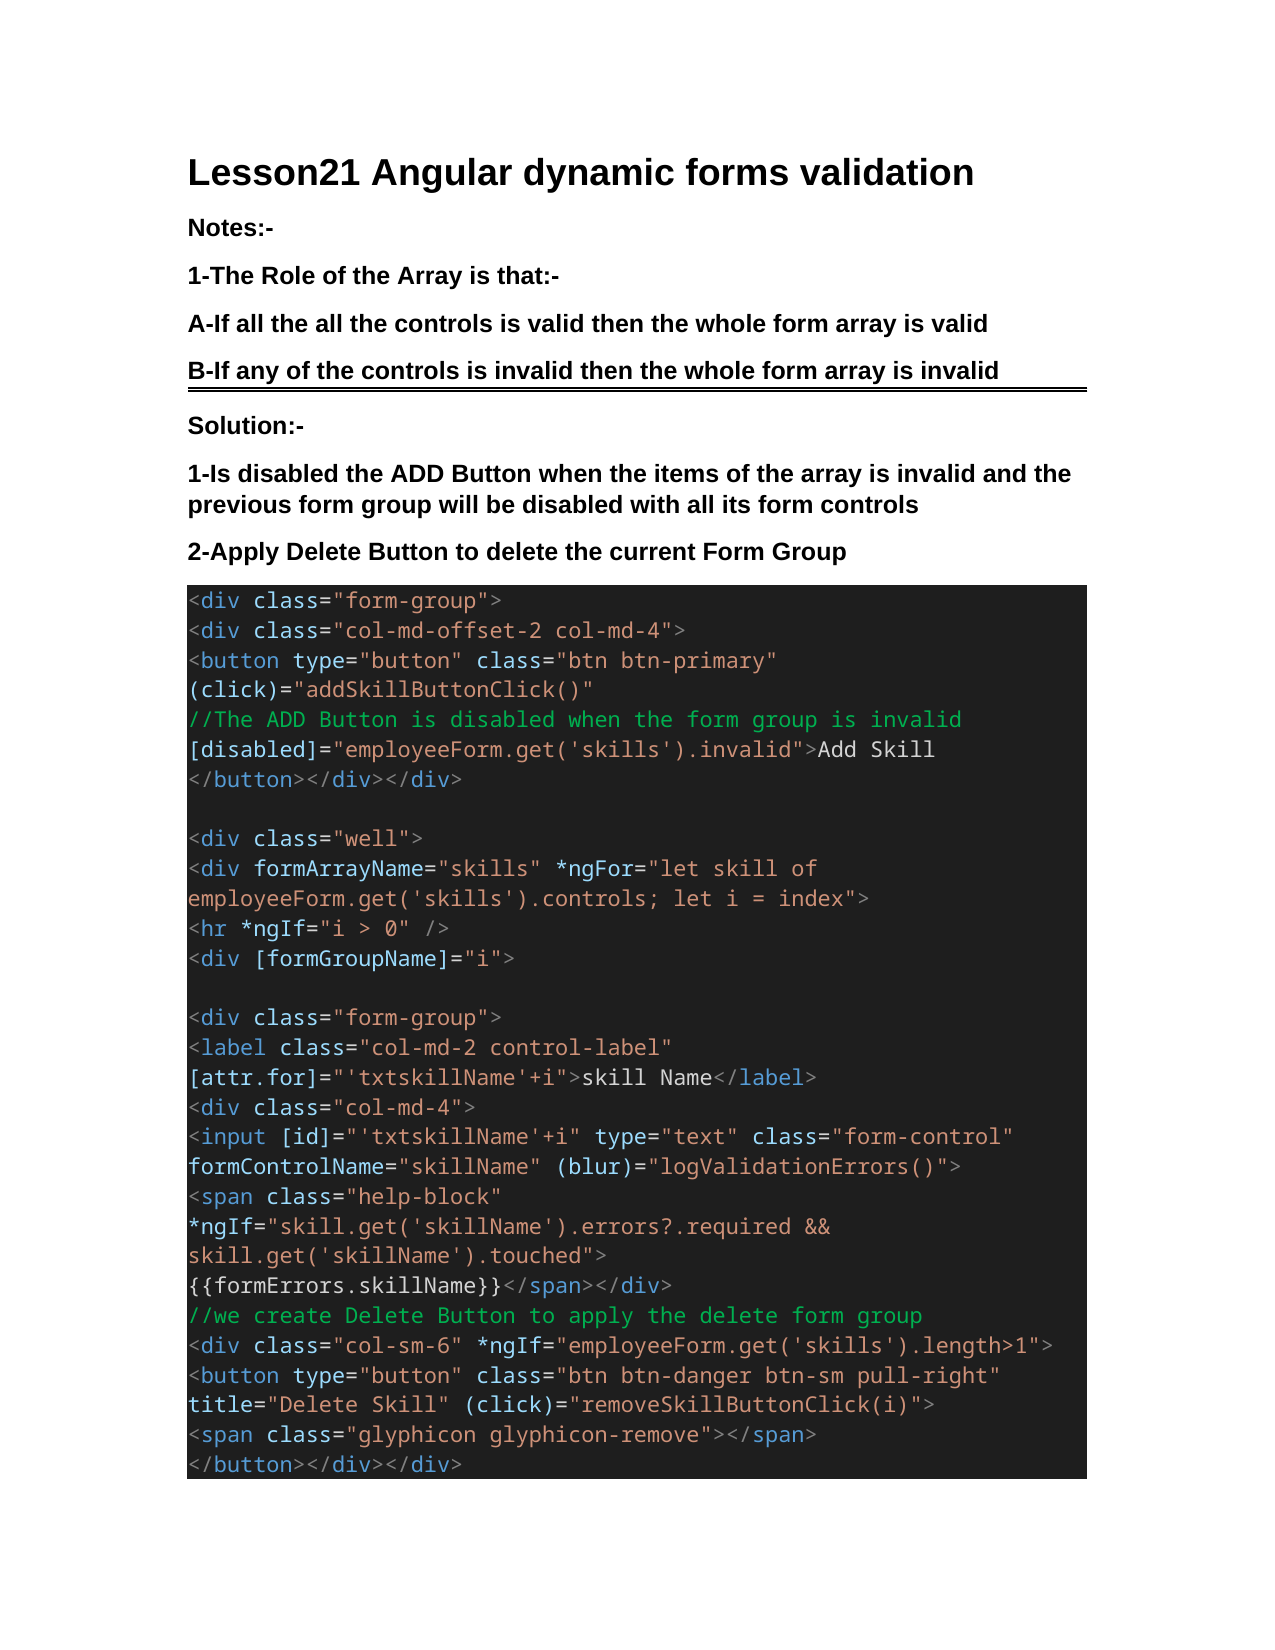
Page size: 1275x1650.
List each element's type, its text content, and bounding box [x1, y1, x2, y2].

text //we create Delete Button to apply the delete form group [187, 1300, 1087, 1330]
text <button type="button" class="btn btn-primary" (click)="addSkillButtonClick()" [187, 644, 1087, 704]
text 1-Is disabled the ADD Button when the items of the array is invalid and the previous form group will be disabled with all its form controls [187, 458, 1087, 518]
text <div class="form-group"> [187, 1002, 1087, 1032]
text Notes:- [187, 213, 1087, 242]
text </button></div></div> [187, 764, 1087, 793]
text skill.get('skillName').touched"> [187, 1240, 1087, 1270]
text <div class="col-md-offset-2 col-md-4"> [187, 615, 1087, 644]
text //The ADD Button is disabled when the form group is invalid [187, 704, 1087, 734]
text {{formErrors.skillName}}</span></div> [187, 1270, 1087, 1300]
text <div class="col-sm-6" *ngIf="employeeForm.get('skills').length>1"> [187, 1330, 1087, 1359]
text [disabled]="employeeForm.get('skills').invalid">Add Skill [187, 734, 1087, 764]
text 1-The Role of the Array is that:- [187, 261, 1087, 290]
text 2-Apply Delete Button to delete the current Form Group [187, 537, 1087, 566]
text <div class="form-group"> [187, 585, 1087, 615]
text <input [id]="'txtskillName'+i" type="text" class="form-control" formControlName="skillName" (blur)="logValidationErrors()"> [187, 1121, 1087, 1181]
text <hr *ngIf="i > 0" /> [187, 913, 1087, 942]
text A-If all the all the controls is valid then the whole form array is valid [187, 309, 1087, 337]
text B-If any of the controls is invalid then the whole form array is invalid [187, 356, 1087, 392]
text <div [formGroupName]="i"> [187, 942, 1087, 972]
text <div class="col-md-4"> [187, 1091, 1087, 1121]
text <button type="button" class="btn btn-danger btn-sm pull-right" title="Delete Skill" (click)="removeSkillButtonClick(i)"> [187, 1359, 1087, 1419]
text Solution:- [187, 411, 1087, 439]
text <label class="col-md-2 control-label" [attr.for]="'txtskillName'+i">skill Name</label> [187, 1032, 1087, 1091]
text <div formArrayName="skills" *ngFor="let skill of employeeForm.get('skills').controls; let i = index"> [187, 853, 1087, 913]
text <div class="well"> [187, 823, 1087, 853]
text Lesson21 Angular dynamic forms validation [187, 150, 1087, 193]
text <span class="glyphicon glyphicon-remove"></span> [187, 1419, 1087, 1449]
text <span class="help-block" *ngIf="skill.get('skillName').errors?.required && [187, 1181, 1087, 1240]
text </button></div></div> [187, 1449, 1087, 1479]
